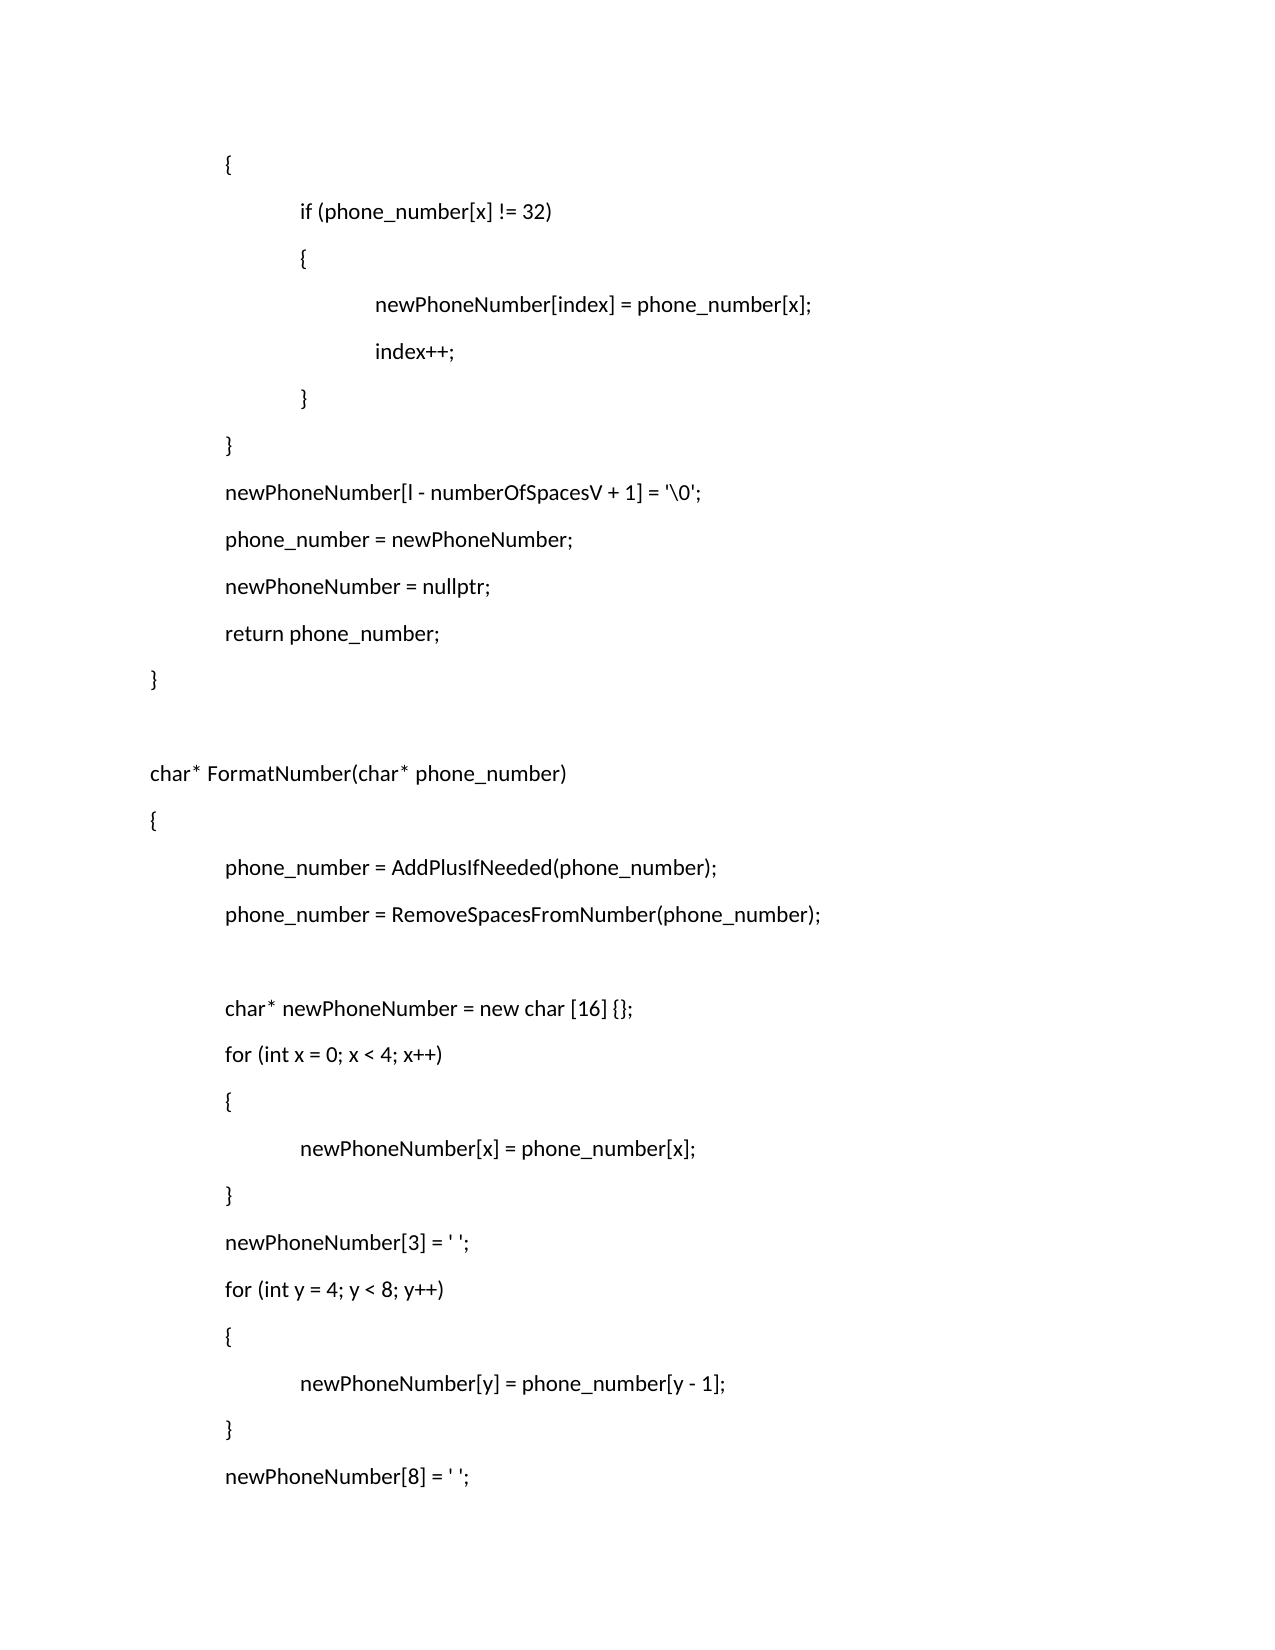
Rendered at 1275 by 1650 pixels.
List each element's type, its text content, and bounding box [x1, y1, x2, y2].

text newPhoneNumber = nullptr; [150, 572, 1125, 600]
text { [150, 1322, 1125, 1350]
text newPhoneNumber[x] = phone_number[x]; [150, 1134, 1125, 1162]
text { [150, 150, 1125, 178]
text index++; [150, 337, 1125, 366]
text newPhoneNumber[3] = ' '; [150, 1228, 1125, 1256]
text newPhoneNumber[y] = phone_number[y - 1]; [150, 1369, 1125, 1397]
text } [150, 431, 1125, 459]
text { [150, 806, 1125, 834]
text { [150, 244, 1125, 272]
text if (phone_number[x] != 32) [150, 197, 1125, 225]
text phone_number = RemoveSpacesFromNumber(phone_number); [150, 900, 1125, 928]
text for (int y = 4; y < 8; y++) [150, 1275, 1125, 1303]
text return phone_number; [150, 619, 1125, 647]
text newPhoneNumber[8] = ' '; [150, 1462, 1125, 1491]
text } [150, 666, 1125, 694]
text } [150, 1181, 1125, 1209]
text phone_number = AddPlusIfNeeded(phone_number); [150, 853, 1125, 881]
text for (int x = 0; x < 4; x++) [150, 1041, 1125, 1069]
text newPhoneNumber[l - numberOfSpacesV + 1] = '\0'; [150, 478, 1125, 506]
text } [150, 1416, 1125, 1444]
text phone_number = newPhoneNumber; [150, 525, 1125, 553]
text } [150, 384, 1125, 412]
text char* newPhoneNumber = new char [16] {}; [150, 994, 1125, 1022]
text newPhoneNumber[index] = phone_number[x]; [150, 291, 1125, 319]
text { [150, 1087, 1125, 1116]
text char* FormatNumber(char* phone_number) [150, 759, 1125, 787]
